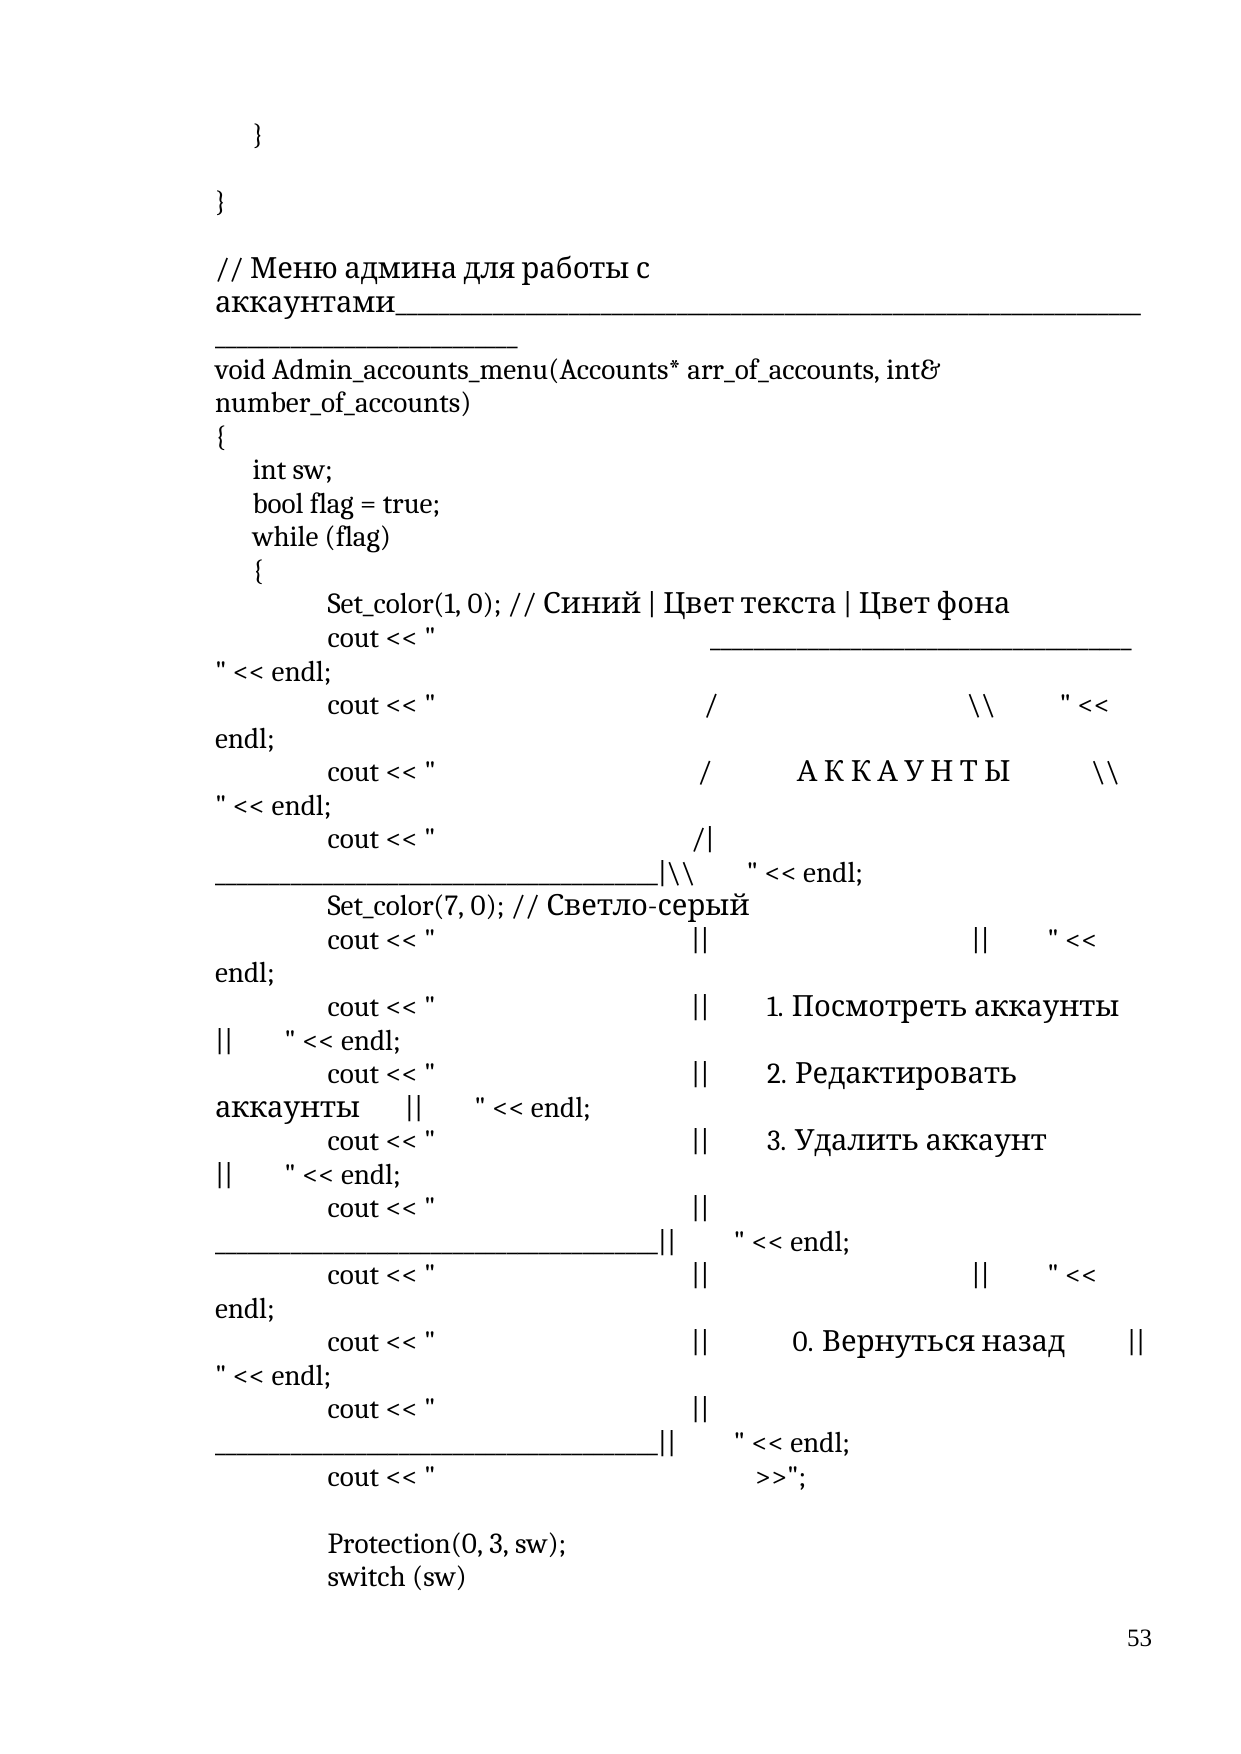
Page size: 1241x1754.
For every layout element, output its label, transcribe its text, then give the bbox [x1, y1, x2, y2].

text cout << " || 2. Редактировать аккаунты || " << endl; [215, 1057, 1152, 1124]
text cout << " || || " << endl; [215, 923, 1152, 990]
text // Меню админа для работы с аккаунтами_________________________________________________________________________________________________ [215, 252, 1152, 353]
text cout << " _______________________________________ " << endl; [215, 621, 1152, 688]
text Protection(0, 3, sw); [215, 1527, 1152, 1560]
text void Admin_accounts_menu(Accounts* arr_of_accounts, int& number_of_accounts) [215, 353, 1152, 420]
text cout << " || 0. Вернуться назад || " << endl; [215, 1326, 1152, 1393]
text cout << " || 3. Удалить аккаунт || " << endl; [215, 1124, 1152, 1191]
text switch (sw) [215, 1560, 1152, 1594]
text cout << " /|_________________________________________|\\ " << endl; [215, 822, 1152, 889]
text } [215, 118, 1152, 152]
text cout << " / \\ " << endl; [215, 688, 1152, 755]
text cout << " || || " << endl; [215, 1258, 1152, 1326]
text Set_color(1, 0); // Синий | Цвет текста | Цвет фона [215, 588, 1152, 621]
text bool flag = true; [215, 487, 1152, 521]
text int sw; [215, 453, 1152, 487]
text while (flag) [215, 521, 1152, 554]
text cout << " || 1. Посмотреть аккаунты || " << endl; [215, 990, 1152, 1057]
text { [215, 554, 1152, 588]
text { [215, 420, 1152, 453]
text cout << " ||_________________________________________|| " << endl; [215, 1393, 1152, 1460]
text Set_color(7, 0); // Светло-серый [215, 889, 1152, 923]
text cout << " >>"; [215, 1460, 1152, 1493]
text cout << " ||_________________________________________|| " << endl; [215, 1191, 1152, 1258]
text cout << " / А К К А У Н Т Ы \\ " << endl; [215, 755, 1152, 822]
text } [215, 185, 1152, 219]
